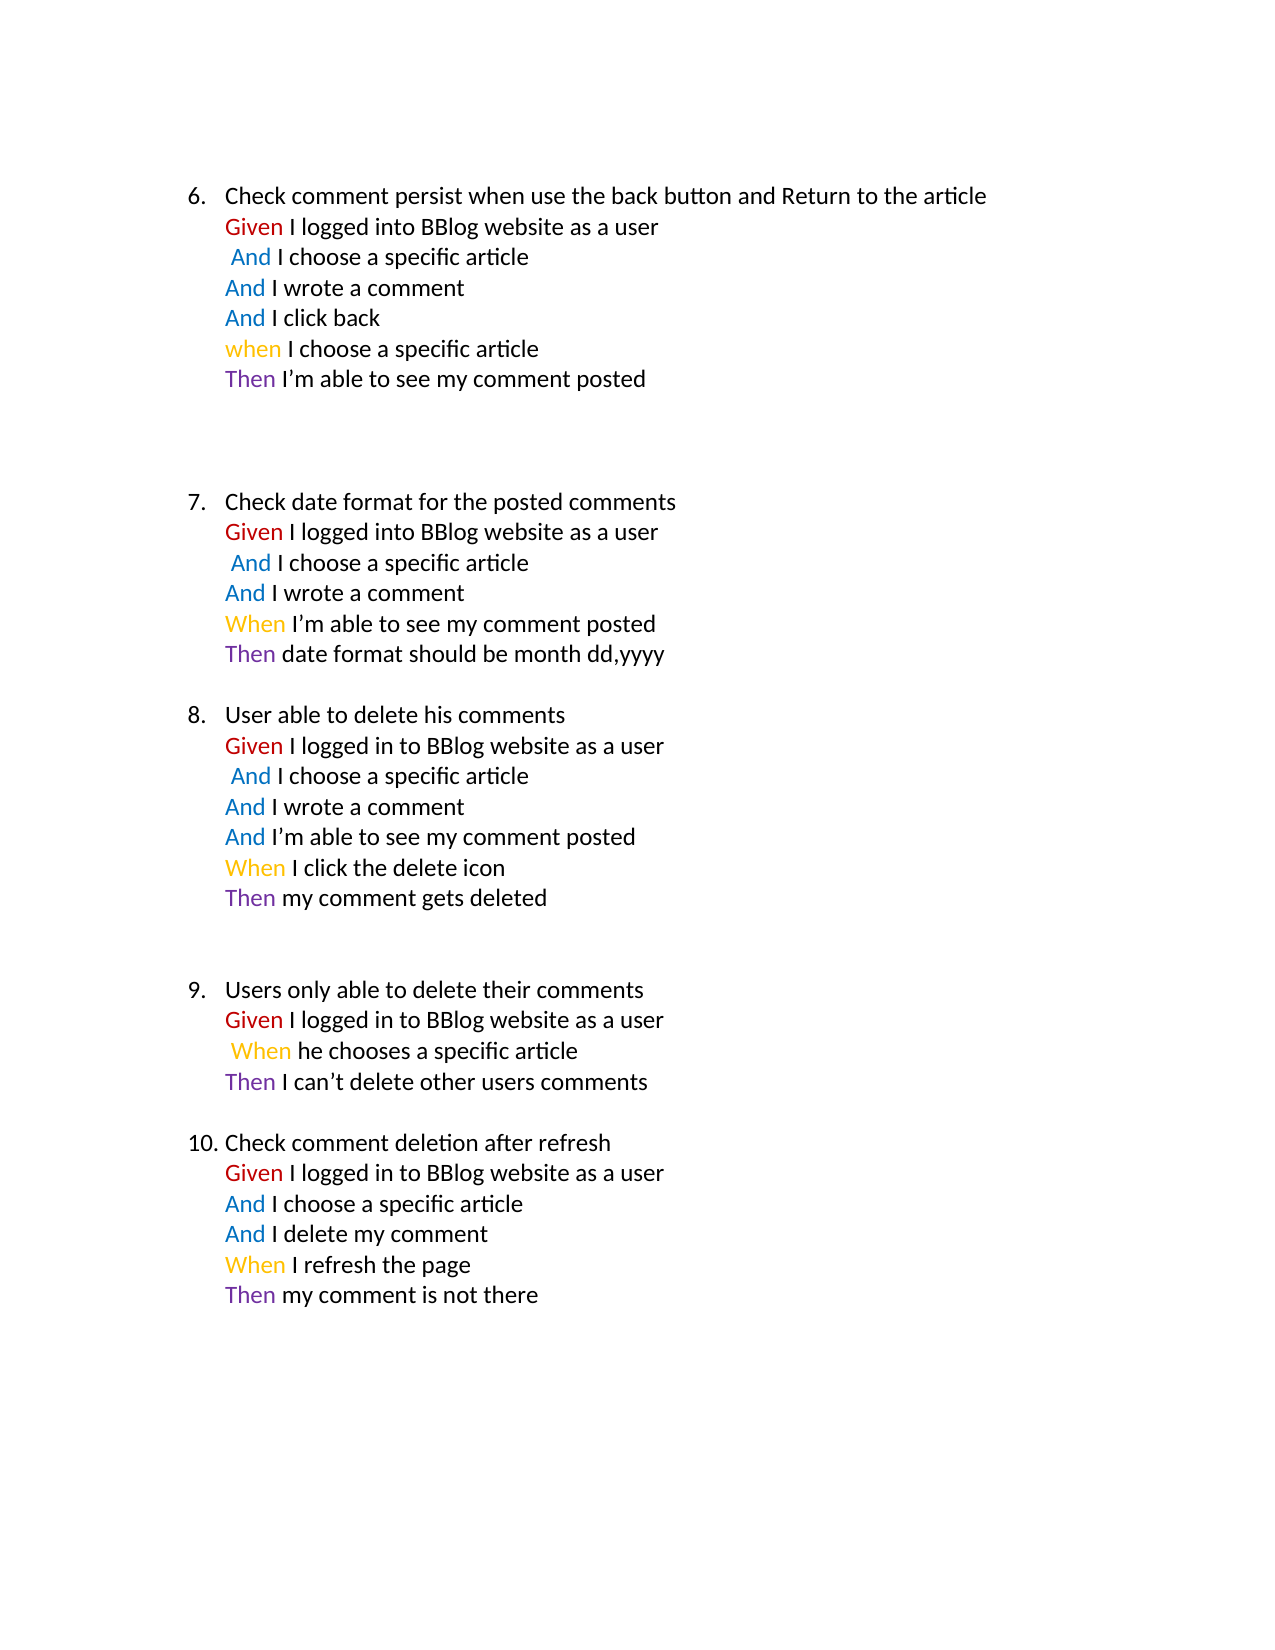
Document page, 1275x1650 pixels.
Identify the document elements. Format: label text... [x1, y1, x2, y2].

text And I click back [225, 303, 1125, 333]
text Then date format should be month dd,yyyy [225, 638, 1125, 669]
list And I wrote a comment [225, 791, 1125, 821]
list Given I logged into BBlog website as a user [225, 211, 1125, 242]
text When I refresh the page [225, 1249, 1125, 1279]
list When I click the delete icon [225, 852, 1125, 882]
list User able to delete his comments [187, 699, 1125, 730]
list Check date format for the posted comments [187, 486, 1125, 516]
list Then my comment gets deleted [225, 882, 1125, 913]
list Then I’m able to see my comment posted [225, 364, 1125, 394]
list And I choose a specific article [225, 760, 1125, 791]
text When I’m able to see my comment posted [225, 608, 1125, 638]
text Given I logged in to BBlog website as a user [225, 1004, 1125, 1035]
text And I wrote a comment [225, 577, 1125, 608]
text Then my comment is not there [225, 1279, 1125, 1310]
text Then I can’t delete other users comments [225, 1066, 1125, 1096]
list Check comment persist when use the back button and Return to the article [187, 181, 1125, 211]
list Given I logged in to BBlog website as a user [225, 1157, 1125, 1188]
text Given I logged into BBlog website as a user [225, 516, 1125, 547]
text And I choose a specific article [225, 1188, 1125, 1218]
list Given I logged in to BBlog website as a user [225, 730, 1125, 760]
list Users only able to delete their comments [187, 974, 1125, 1004]
text When he chooses a specific article [225, 1035, 1125, 1066]
list And I choose a specific article [225, 242, 1125, 272]
list And I’m able to see my comment posted [225, 821, 1125, 852]
text when I choose a specific article [225, 333, 1125, 364]
list And I wrote a comment [225, 272, 1125, 303]
list And I delete my comment [225, 1218, 1125, 1249]
list Check comment deletion after refresh [187, 1127, 1125, 1157]
text And I choose a specific article [225, 547, 1125, 577]
